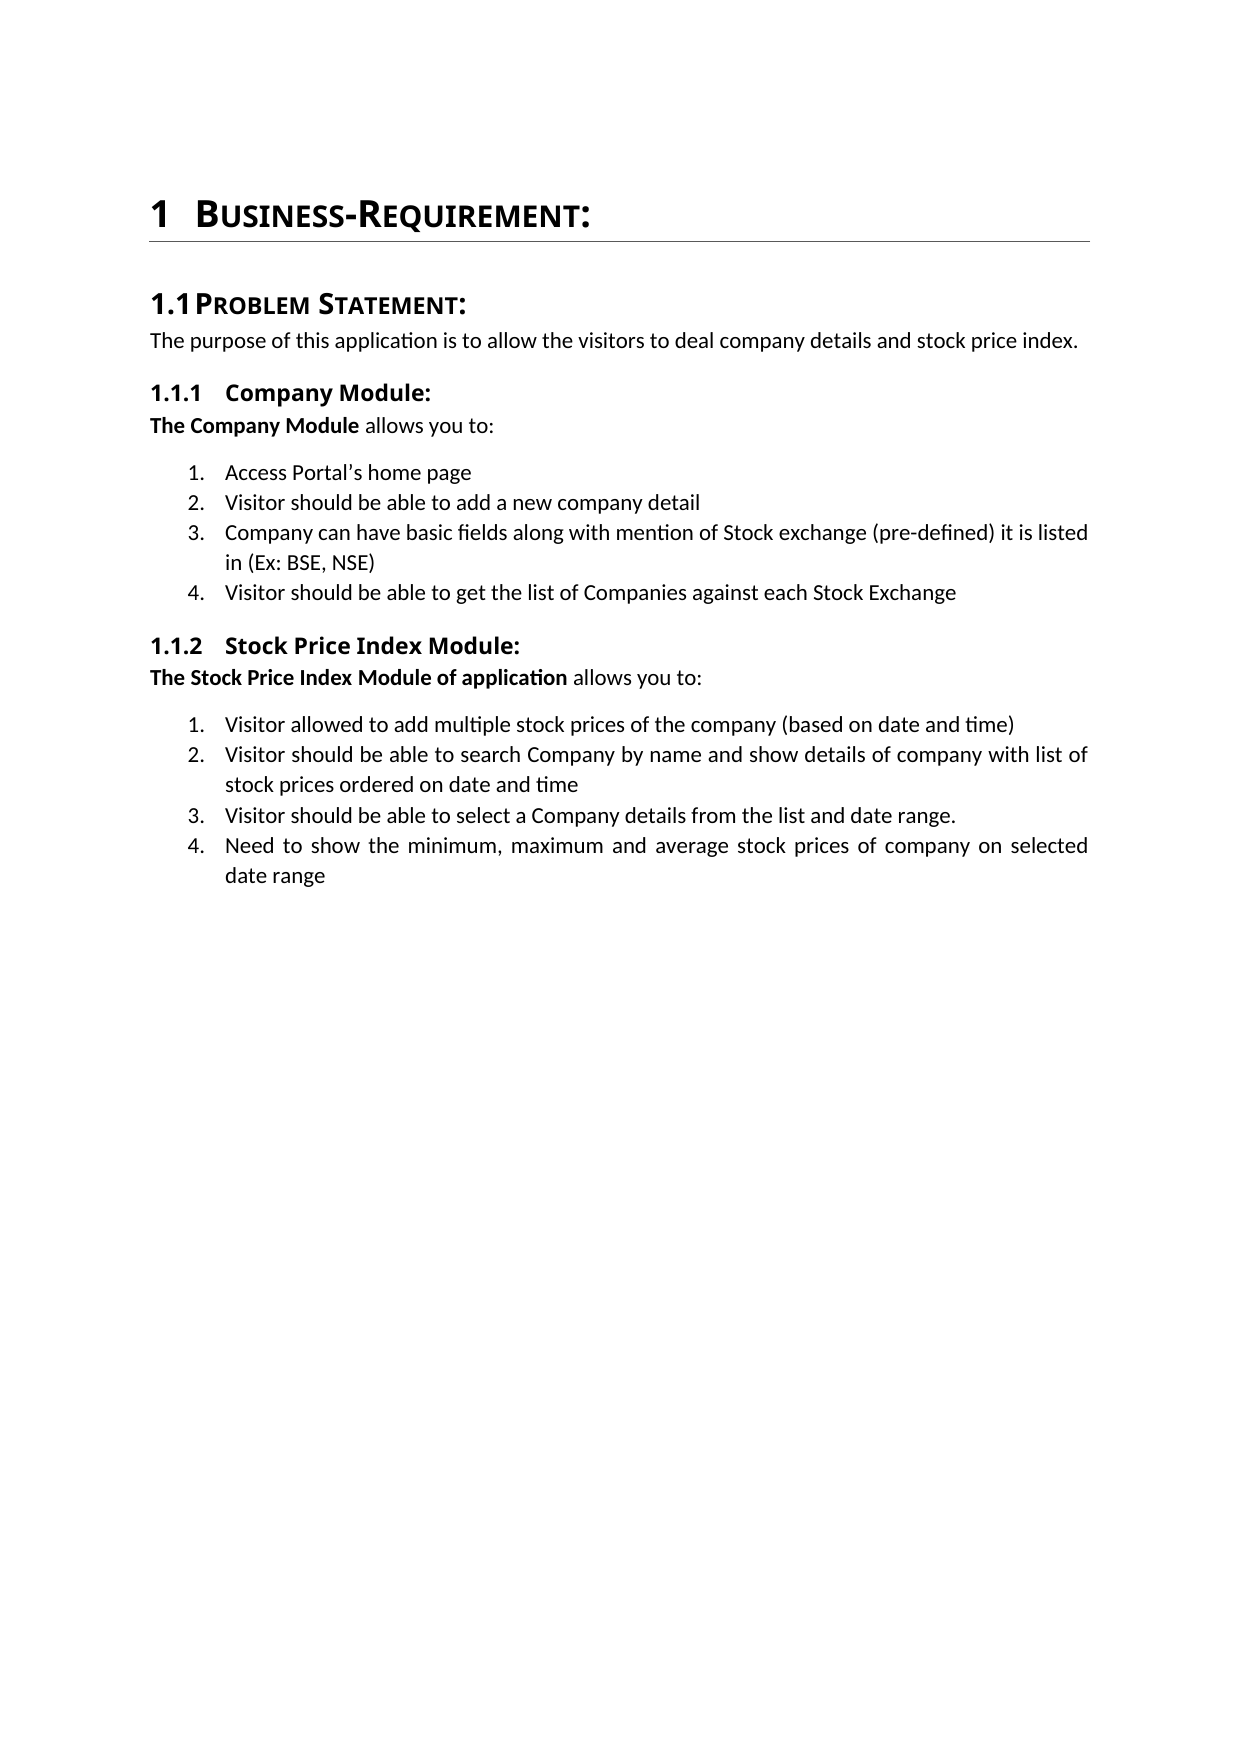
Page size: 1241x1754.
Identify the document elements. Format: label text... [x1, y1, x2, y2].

list Access Portal’s home page [187, 458, 1090, 486]
subtitle Business-Requirement: [149, 187, 1090, 241]
subtitle Problem Statement: [150, 283, 1090, 323]
list Visitor should be able to select a Company details from the list and date range. [187, 801, 1090, 829]
list Visitor should be able to search Company by name and show details of company with list of stock prices ordered on date and time [187, 740, 1090, 799]
text The purpose of this application is to allow the visitors to deal company details and stock price index. [150, 326, 1090, 354]
list Need to show the minimum, maximum and average stock prices of company on selected date range [187, 831, 1090, 889]
text The Company Module allows you to: [150, 411, 1090, 439]
list Visitor should be able to get the list of Companies against each Stock Exchange [187, 578, 1090, 607]
text The Stock Price Index Module of application allows you to: [150, 663, 1090, 691]
subtitle Stock Price Index Module: [150, 629, 1090, 661]
list Visitor allowed to add multiple stock prices of the company (based on date and time) [187, 710, 1090, 738]
list Visitor should be able to add a new company detail [187, 488, 1090, 516]
list Company can have basic fields along with mention of Stock exchange (pre-defined) it is listed in (Ex: BSE, NSE) [187, 518, 1090, 576]
subtitle Company Module: [150, 377, 1090, 408]
